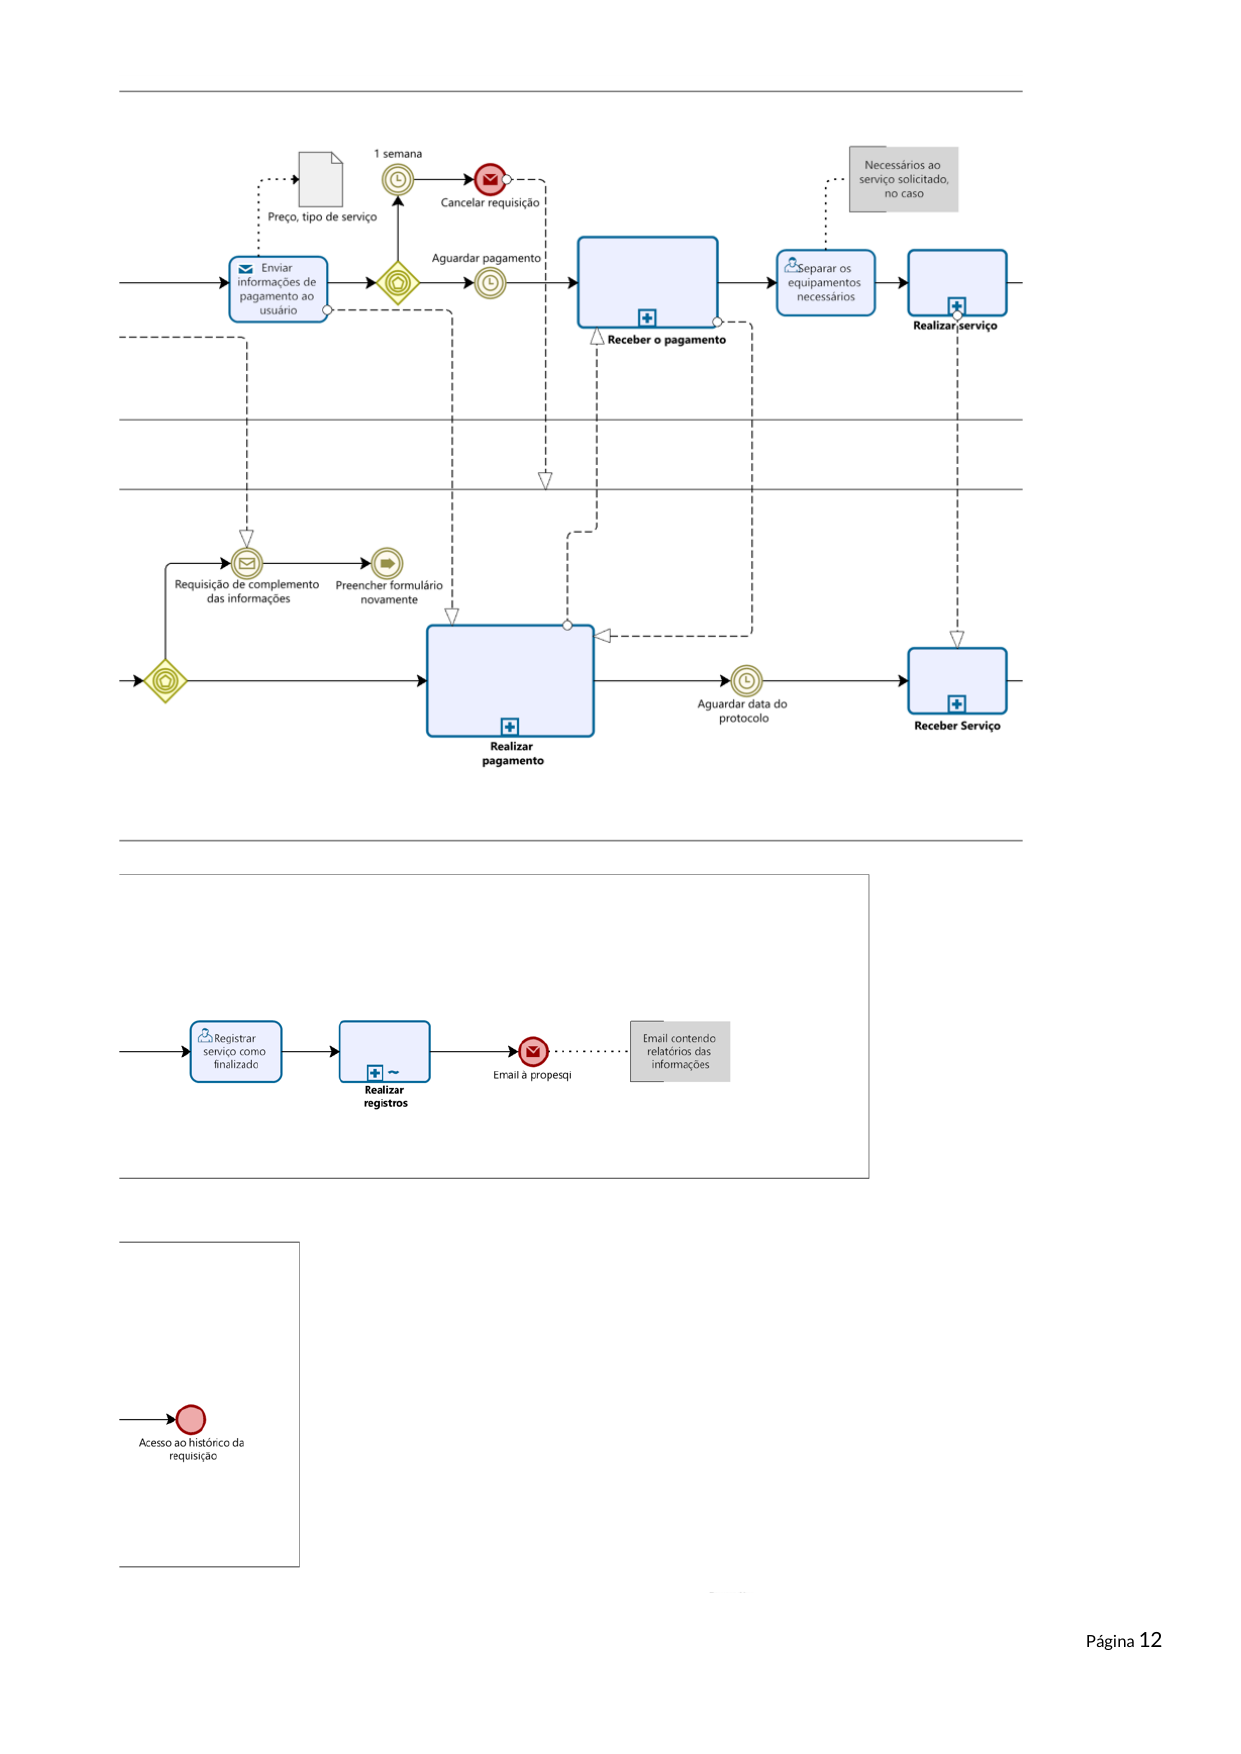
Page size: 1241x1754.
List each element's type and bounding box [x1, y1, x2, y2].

picture [119, 75, 1023, 857]
picture [119, 860, 882, 1593]
